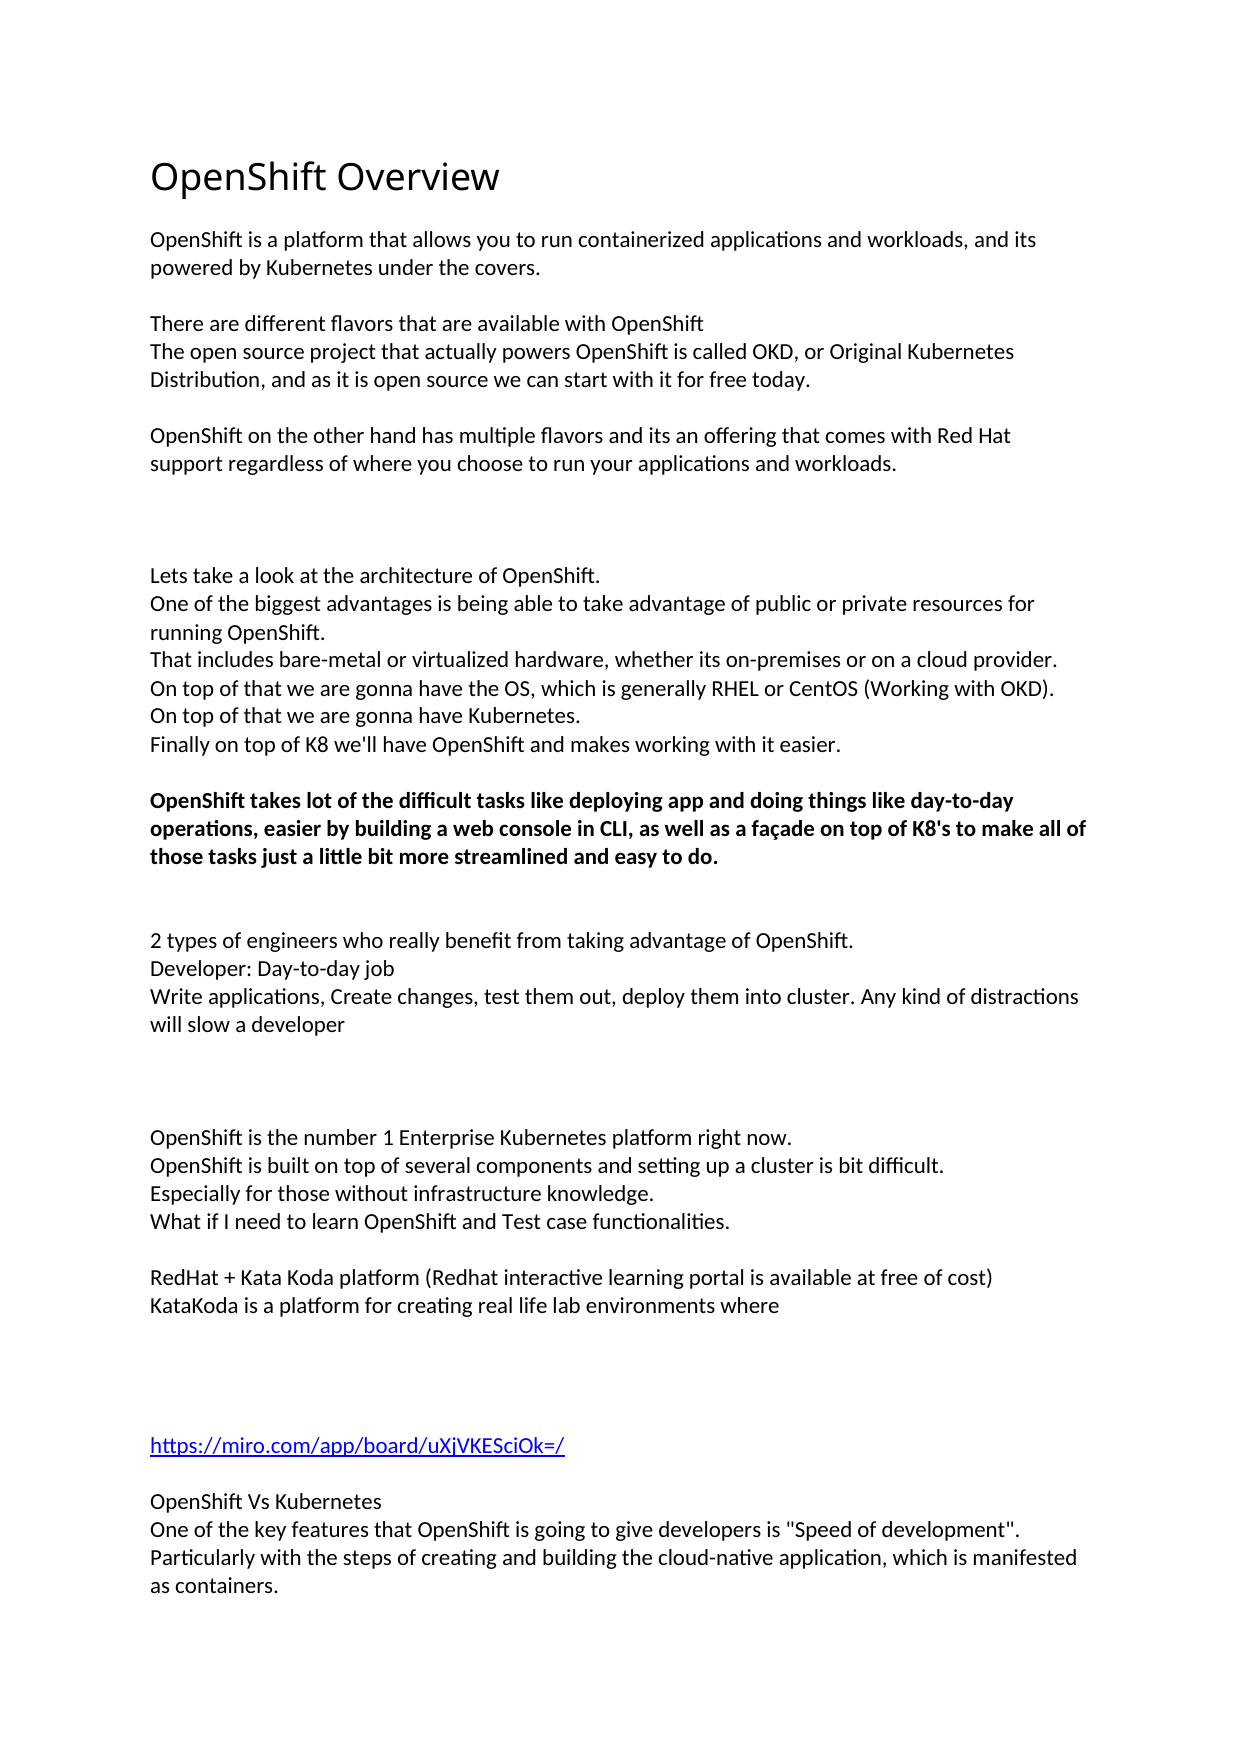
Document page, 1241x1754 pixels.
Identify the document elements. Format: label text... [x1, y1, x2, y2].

text On top of that we are gonna have Kubernetes. [150, 702, 1090, 730]
text Finally on top of K8 we'll have OpenShift and makes working with it easier. [150, 730, 1090, 758]
text 2 types of engineers who really benefit from taking advantage of OpenShift. [150, 926, 1090, 954]
text OpenShift is a platform that allows you to run containerized applications and workloads, and its powered by Kubernetes under the covers. [150, 225, 1090, 281]
text One of the biggest advantages is being able to take advantage of public or private resources for running OpenShift. [150, 589, 1090, 646]
text Write applications, Create changes, test them out, deploy them into cluster. Any kind of distractions will slow a developer [150, 982, 1090, 1038]
text OpenShift is the number 1 Enterprise Kubernetes platform right now. [150, 1123, 1090, 1151]
text Particularly with the steps of creating and building the cloud-native application, which is manifested as containers. [150, 1543, 1090, 1599]
text KataKoda is a platform for creating real life lab environments where [150, 1291, 1090, 1319]
text What if I need to learn OpenShift and Test case functionalities. [150, 1207, 1090, 1235]
text On top of that we are gonna have the OS, which is generally RHEL or CentOS (Working with OKD). [150, 674, 1090, 702]
text There are different flavors that are available with OpenShift [150, 309, 1090, 337]
text OpenShift is built on top of several components and setting up a cluster is bit difficult. [150, 1151, 1090, 1179]
text OpenShift Vs Kubernetes [150, 1487, 1090, 1515]
text OpenShift on the other hand has multiple flavors and its an offering that comes with Red Hat support regardless of where you choose to run your applications and workloads. [150, 421, 1090, 477]
text Developer: Day-to-day job [150, 954, 1090, 982]
text That includes bare-metal or virtualized hardware, whether its on-premises or on a cloud provider. [150, 646, 1090, 674]
text RedHat + Kata Koda platform (Redhat interactive learning portal is available at free of cost) [150, 1263, 1090, 1291]
text https://miro.com/app/board/uXjVKESciOk=/ [150, 1431, 1090, 1459]
text Especially for those without infrastructure knowledge. [150, 1179, 1090, 1207]
text The open source project that actually powers OpenShift is called OKD, or Original Kubernetes Distribution, and as it is open source we can start with it for free today. [150, 337, 1090, 393]
text OpenShift Overview [150, 150, 1090, 201]
text One of the key features that OpenShift is going to give developers is "Speed of development". [150, 1515, 1090, 1543]
text Lets take a look at the architecture of OpenShift. [150, 562, 1090, 589]
text OpenShift takes lot of the difficult tasks like deploying app and doing things like day-to-day operations, easier by building a web console in CLI, as well as a façade on top of K8's to make all of those tasks just a little bit more streamlined and easy to do. [150, 786, 1090, 870]
